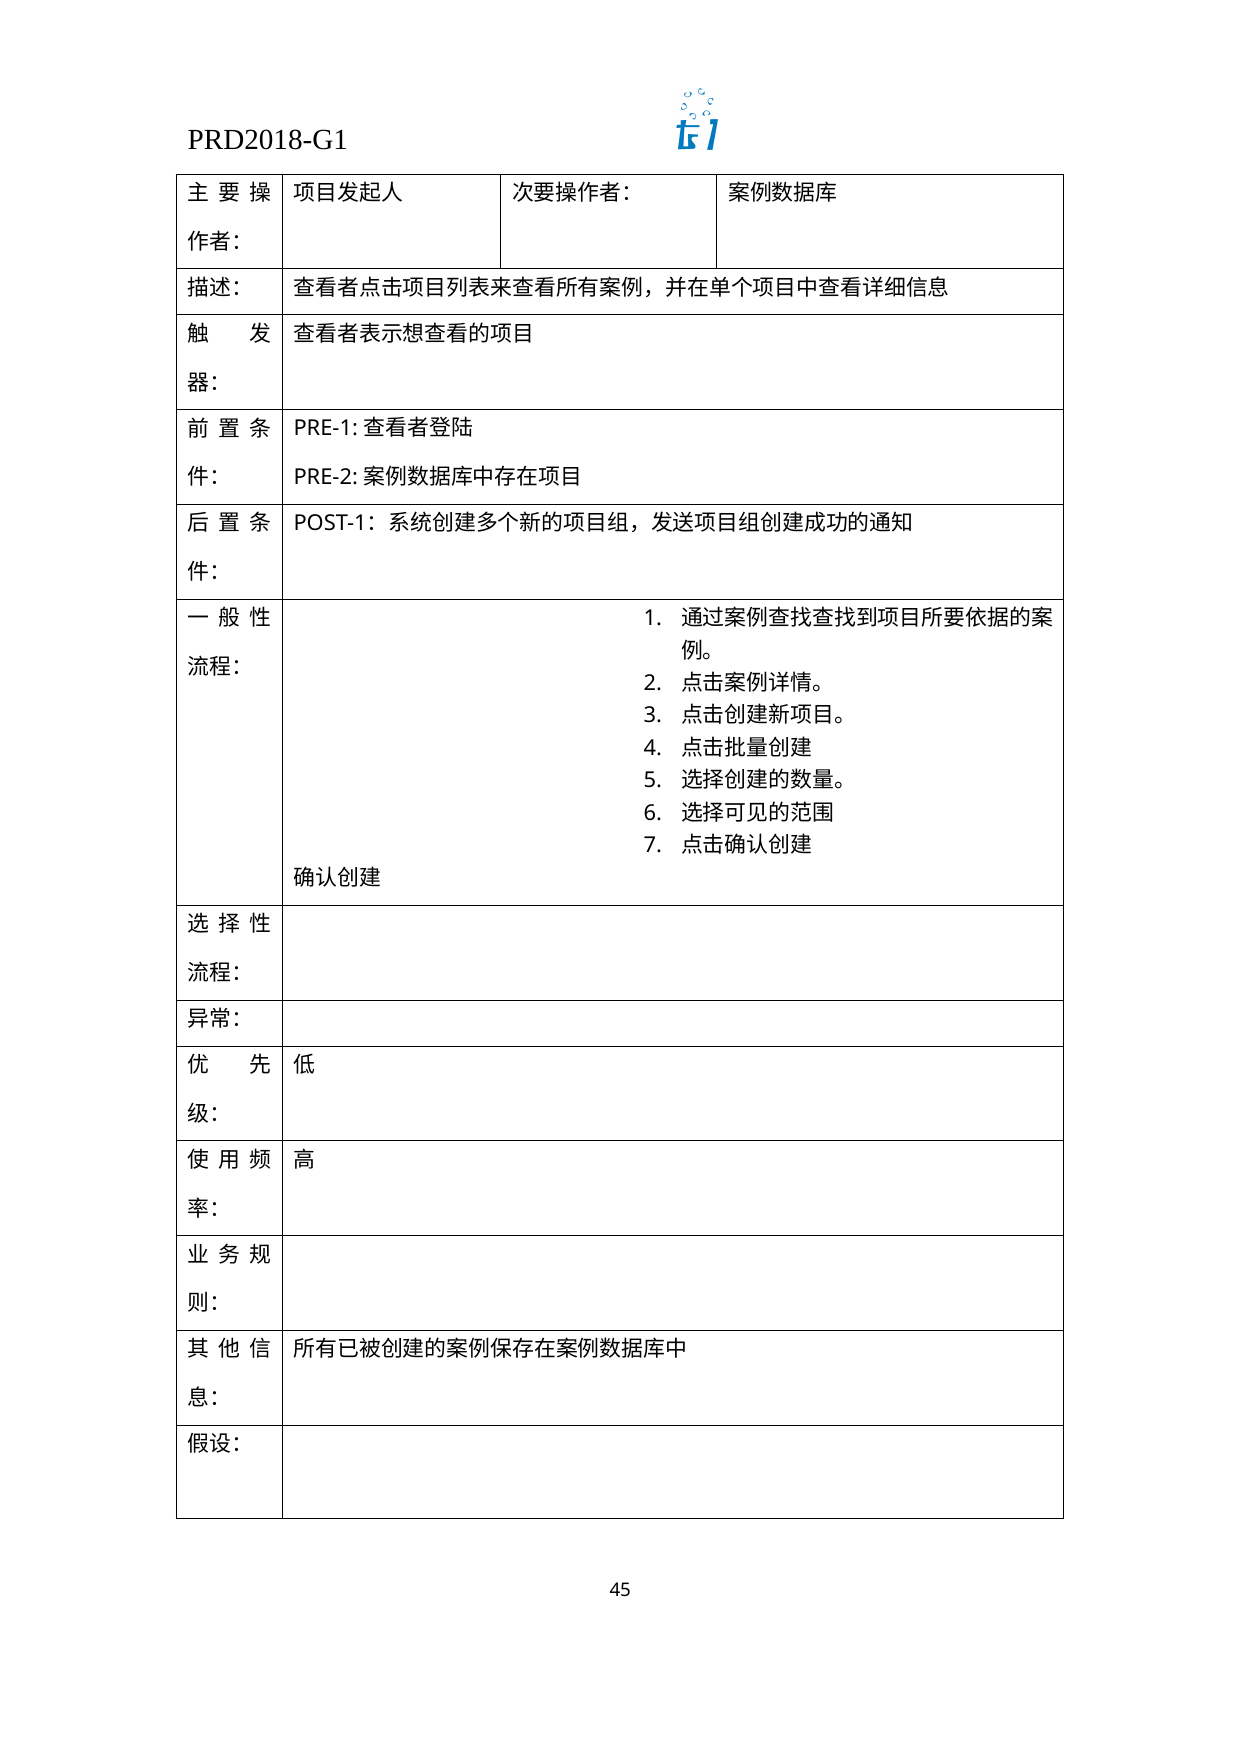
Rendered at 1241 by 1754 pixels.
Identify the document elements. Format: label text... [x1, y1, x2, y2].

table_cell 异常： [177, 1001, 282, 1046]
table_cell 描述： [177, 269, 282, 314]
table_cell [283, 906, 1063, 999]
table_cell 业务规则： [177, 1236, 282, 1330]
table_cell 案例数据库 [717, 175, 1063, 268]
table_cell [283, 1001, 1063, 1046]
table_cell [283, 1426, 1063, 1518]
table_cell 前置条件： [177, 410, 282, 504]
table_cell 一般性流程： [177, 600, 282, 905]
table_cell 假设： [177, 1426, 282, 1518]
table_cell [283, 1236, 1063, 1330]
table_cell 主要操作者： [177, 175, 282, 268]
table_cell 项目发起人 [283, 175, 500, 268]
table_cell 后置条件： [177, 505, 282, 599]
table_cell 触发器： [177, 315, 282, 409]
table_cell 次要操作者： [501, 175, 716, 268]
table_cell 低 [283, 1047, 1063, 1140]
table_cell 查看者点击项目列表来查看所有案例，并在单个项目中查看详细信息 [283, 269, 1063, 314]
table_cell PRE-1: 查看者登陆 PRE-2: 案例数据库中存在项目 [283, 410, 1063, 504]
table_cell POST-1：系统创建多个新的项目组，发送项目组创建成功的通知 [283, 505, 1063, 599]
table_cell 通过案例查找查找到项目所要依据的案例。 点击案例详情。 点击创建新项目。 点击批量创建 选择创建的数量。 选择可见的范围 点击确认创建 确认创建 [283, 600, 1063, 905]
table_cell 所有已被创建的案例保存在案例数据库中 [283, 1331, 1063, 1425]
table_cell 查看者表示想查看的项目 [283, 315, 1063, 409]
table_cell 优先级： [177, 1047, 282, 1140]
table_cell 使用频率： [177, 1141, 282, 1235]
table_cell 其他信息： [177, 1331, 282, 1425]
table_cell 高 [283, 1141, 1063, 1235]
picture [676, 88, 719, 150]
table_cell 选择性流程： [177, 906, 282, 999]
